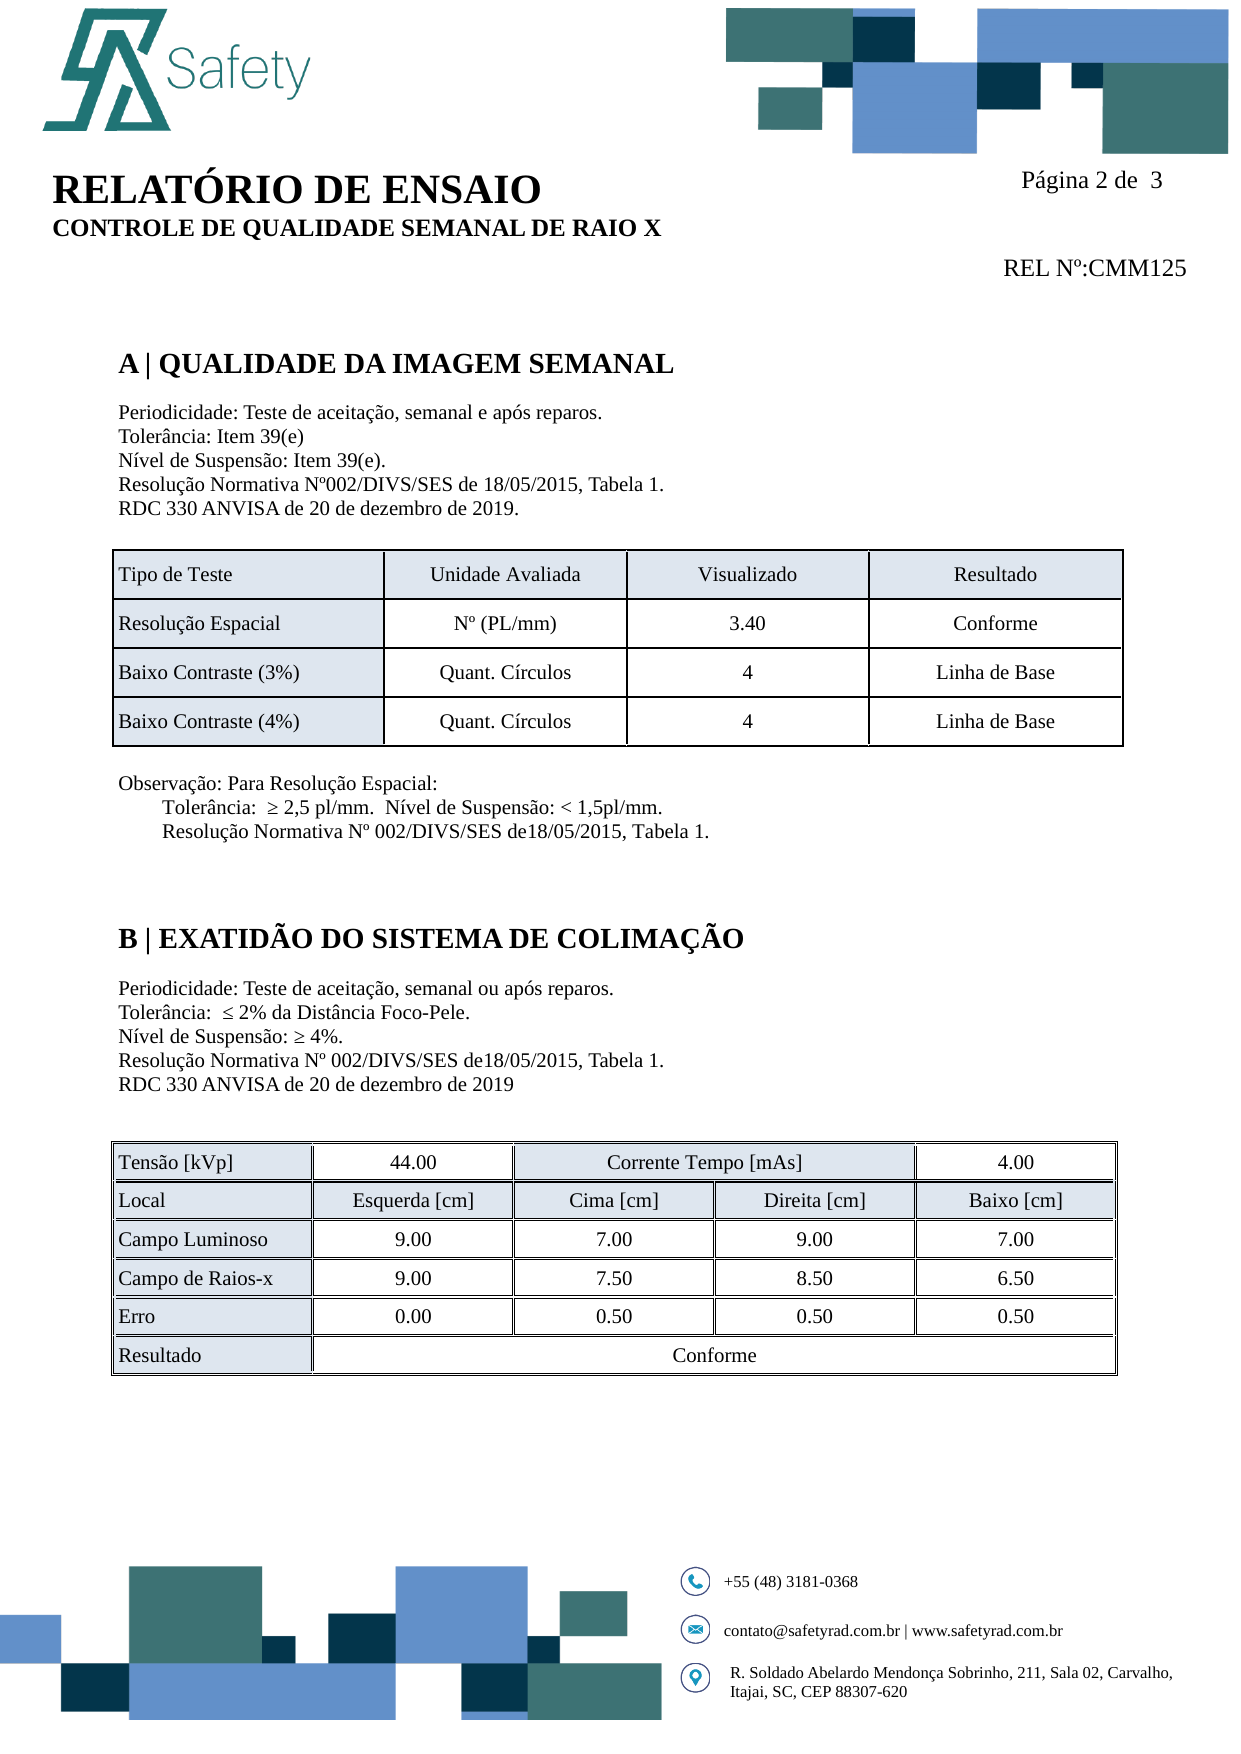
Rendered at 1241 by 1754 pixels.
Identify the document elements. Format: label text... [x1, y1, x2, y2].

table_header Resultado [870, 551, 1122, 598]
table_cell 7.50 [515, 1260, 713, 1295]
table_cell Conforme [313, 1334, 1116, 1373]
table_cell 9.00 [314, 1221, 512, 1257]
text Nível de Suspensão: ≥ 4%. [118, 1024, 1226, 1048]
table_cell 9.00 [716, 1221, 914, 1257]
text RDC 330 ANVISA de 20 de dezembro de 2019 [118, 1072, 1226, 1096]
table_cell Baixo Contraste (4%) [114, 698, 384, 745]
table_cell 0.50 [515, 1299, 713, 1334]
table_cell Baixo [cm] [915, 1179, 1116, 1218]
text B | EXATIDÃO DO SISTEMA DE COLIMAÇÃO [118, 921, 1122, 955]
table_cell Erro [113, 1295, 313, 1334]
picture [42, 8, 311, 131]
text Periodicidade: Teste de aceitação, semanal ou após reparos. [118, 976, 1226, 999]
text Resolução Normativa Nº002/DIVS/SES de 18/05/2015, Tabela 1. [118, 472, 1122, 496]
table_header Unidade Avaliada [385, 551, 626, 598]
table_header Tipo de Teste [114, 551, 383, 598]
picture [680, 1663, 710, 1693]
table_cell Resultado [113, 1334, 313, 1373]
table_cell 4 [628, 649, 868, 696]
text A | QUALIDADE DA IMAGEM SEMANAL [118, 346, 1122, 379]
table_cell 0.50 [915, 1295, 1116, 1334]
table_header Corrente Tempo [mAs] [514, 1144, 915, 1179]
table_cell Linha de Base [868, 696, 1122, 745]
table_cell 3.40 [628, 600, 868, 647]
text Tolerância: Item 39(e) [118, 424, 1122, 448]
picture [680, 1566, 710, 1596]
table_cell Conforme [870, 598, 1122, 647]
table_cell 4 [627, 698, 868, 745]
text Observação: Para Resolução Espacial: [118, 771, 1228, 795]
table_cell 9.00 [314, 1260, 512, 1295]
picture [725, 8, 1229, 154]
table_header Visualizado [628, 551, 868, 598]
text Tolerância: ≤ 2% da Distância Foco-Pele. [118, 999, 1226, 1024]
table_cell Quant. Círculos [385, 649, 626, 696]
table_cell 8.50 [716, 1260, 914, 1295]
table_cell 7.00 [915, 1218, 1116, 1257]
list Resolução Normativa Nº 002/DIVS/SES de18/05/2015, Tabela 1. [162, 819, 1226, 843]
table_header Tensão [kVp] [114, 1142, 313, 1179]
text Periodicidade: Teste de aceitação, semanal e após reparos. [118, 400, 1122, 424]
table_cell 7.00 [515, 1221, 713, 1257]
picture [680, 1614, 710, 1644]
table_cell Linha de Base [870, 647, 1122, 696]
text Nível de Suspensão: Item 39(e). [118, 448, 1122, 472]
picture [0, 1566, 662, 1720]
table_cell 0.00 [314, 1299, 512, 1334]
list Tolerância: ≥ 2,5 pl/mm. Nível de Suspensão: < 1,5pl/mm. [162, 795, 1226, 819]
table_cell Nº (PL/mm) [385, 600, 626, 647]
table_cell 6.50 [917, 1257, 1115, 1295]
text Resolução Normativa Nº 002/DIVS/SES de18/05/2015, Tabela 1. [118, 1048, 1226, 1072]
table_cell Quant. Círculos [384, 698, 627, 745]
table_cell Campo Luminoso [113, 1218, 313, 1257]
table_header 44.00 [313, 1142, 514, 1179]
table_cell Direita [cm] [716, 1183, 914, 1218]
table_cell Baixo Contraste (3%) [114, 649, 383, 696]
table_cell Campo de Raios-x [114, 1257, 311, 1295]
table_cell Local [113, 1179, 313, 1218]
table_cell Cima [cm] [515, 1183, 713, 1218]
table_header 4.00 [915, 1144, 1115, 1179]
table_cell Resolução Espacial [114, 600, 383, 647]
table_cell 0.50 [716, 1299, 914, 1334]
table_cell Esquerda [cm] [314, 1183, 512, 1218]
text RDC 330 ANVISA de 20 de dezembro de 2019. [118, 496, 1122, 520]
